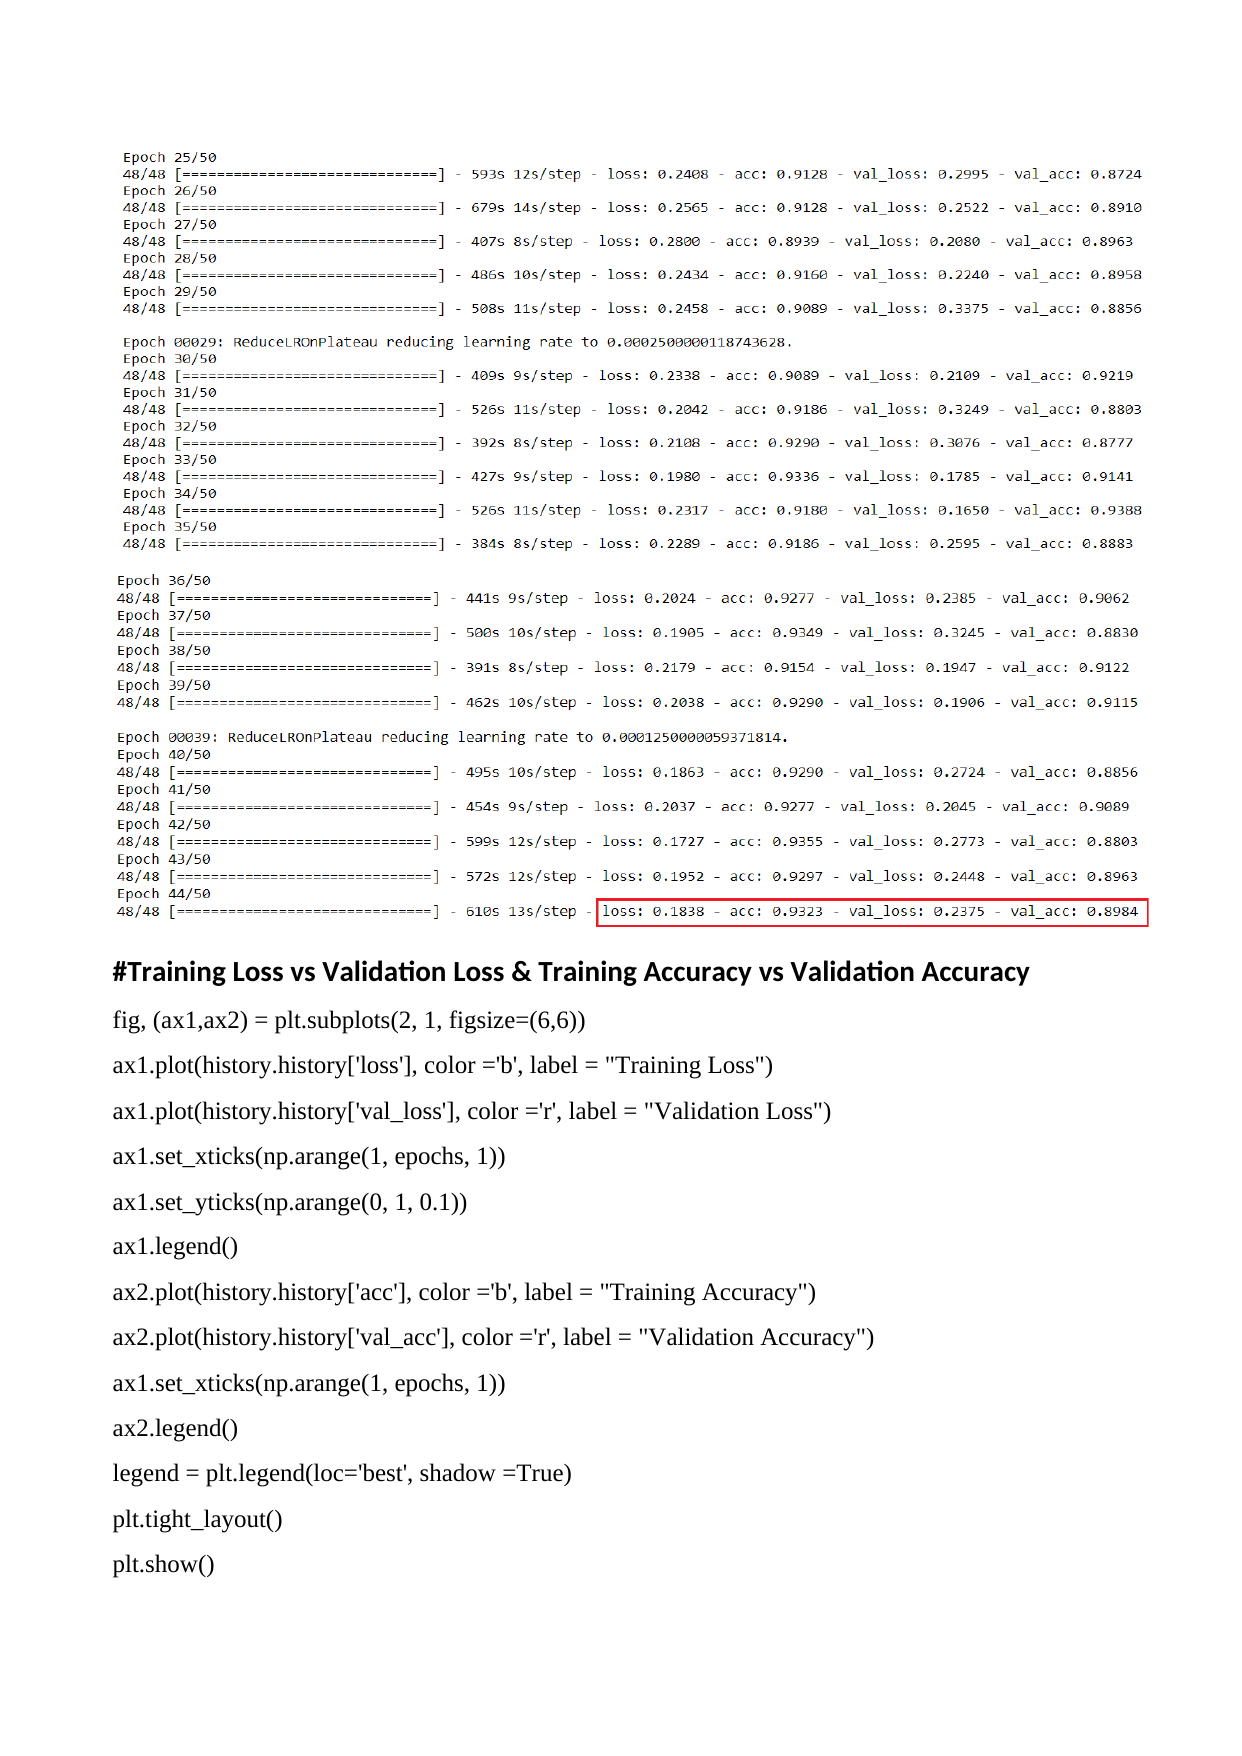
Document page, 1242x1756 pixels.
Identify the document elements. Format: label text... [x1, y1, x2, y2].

picture [122, 152, 1142, 551]
text plt.show() [112, 1549, 1183, 1578]
subtitle #Training Loss vs Validation Loss & Training Accuracy vs Validation Accuracy [112, 953, 1183, 988]
picture [116, 574, 1149, 927]
text ax2.legend() [112, 1413, 1183, 1442]
text legend = plt.legend(loc='best', shadow =True) plt.tight_layout() [112, 1458, 574, 1532]
text ax1.set_yticks(np.arange(0, 1, 0.1)) ax1.legend() [112, 1187, 469, 1260]
text ax2.plot(history.history['acc'], color ='b', label = "Training Accuracy") ax2.plot(history.history['val_acc'], color ='r', label = "Validation Accuracy") ax1.set_xticks(np.arange(1, epochs, 1)) [112, 1277, 877, 1396]
text fig, (ax1,ax2) = plt.subplots(2, 1, figsize=(6,6)) ax1.plot(history.history['loss'], color ='b', label = "Training Loss") ax1.plot(history.history['val_loss'], color ='r', label = "Validation Loss") ax1.set_xticks(np.arange(1, epochs, 1)) [112, 1005, 834, 1170]
